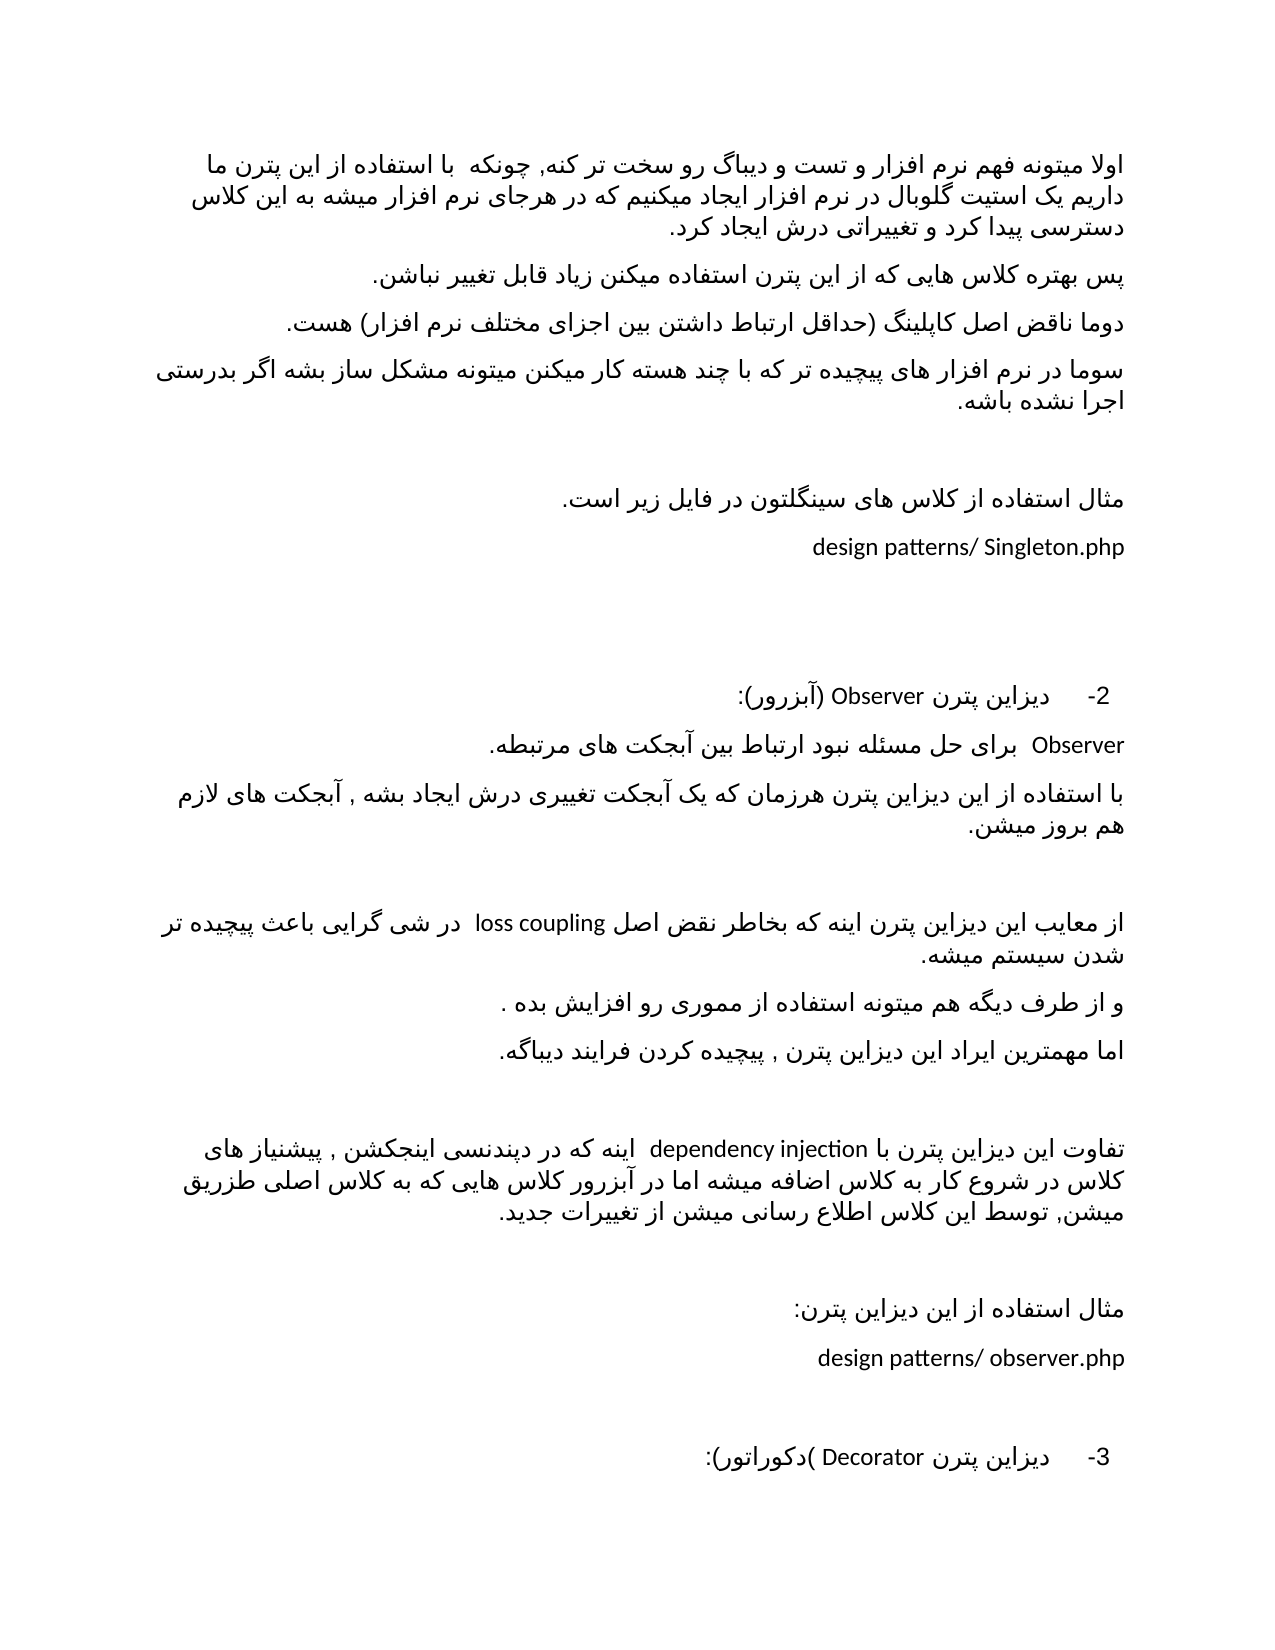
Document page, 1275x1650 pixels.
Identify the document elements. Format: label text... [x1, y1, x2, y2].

text مثال استفاده از کلاس های سینگلتون در فایل زیر است. [150, 483, 1125, 512]
text دوما ناقض اصل کاپلینگ (حداقل ارتباط داشتن بین اجزای مختلف نرم افزار) هست. [150, 307, 1125, 336]
text و از طرف دیگه هم میتونه استفاده از مموری رو افزایش بده . [150, 988, 1125, 1017]
text مثال استفاده از این دیزاین پترن: [150, 1294, 1125, 1323]
text اولا میتونه فهم نرم افزار و تست و دیباگ رو سخت تر کنه, چونکه با استفاده از این پترن ما داریم یک استیت گلوبال در نرم افزار ایجاد میکنیم که در هرجای نرم افزار میشه به این کلاس دسترسی پیدا کرد و تغییراتی درش ایجاد کرد. [150, 150, 1125, 241]
text design patterns/ Singleton.php [150, 531, 1125, 562]
text سوما در نرم افزار های پیچیده تر که با چند هسته کار میکنن میتونه مشکل ساز بشه اگر بدرستی اجرا نشده باشه. [150, 355, 1125, 415]
list دیزاین پترن Decorator )دکوراتور): [150, 1441, 1087, 1472]
text design patterns/ observer.php [150, 1342, 1125, 1372]
text پس بهتره کلاس هایی که از این پترن استفاده میکنن زیاد قابل تغییر نباشن. [150, 260, 1125, 288]
text اما مهمترین ایراد این دیزاین پترن , پیچیده کردن فرایند دیباگه. [150, 1036, 1125, 1064]
list دیزاین پترن Observer (آبزرور): [150, 680, 1087, 711]
text با استفاده از این دیزاین پترن هرزمان که یک آبجکت تغییری درش ایجاد بشه , آبجکت های لازم هم بروز میشن. [150, 779, 1125, 839]
text Observer برای حل مسئله نبود ارتباط بین آبجکت های مرتبطه. [150, 729, 1125, 760]
text از معایب این دیزاین پترن اینه که بخاطر نقض اصل loss coupling در شی گرایی باعث پیچیده تر شدن سیستم میشه. [150, 907, 1125, 969]
text تفاوت این دیزاین پترن با dependency injection اینه که در دپندنسی اینجکشن , پیشنیاز های کلاس در شروع کار به کلاس اضافه میشه اما در آبزرور کلاس هایی که به کلاس اصلی طزریق میشن, توسط این کلاس اطلاع رسانی میشن از تغییرات جدید. [150, 1133, 1125, 1226]
